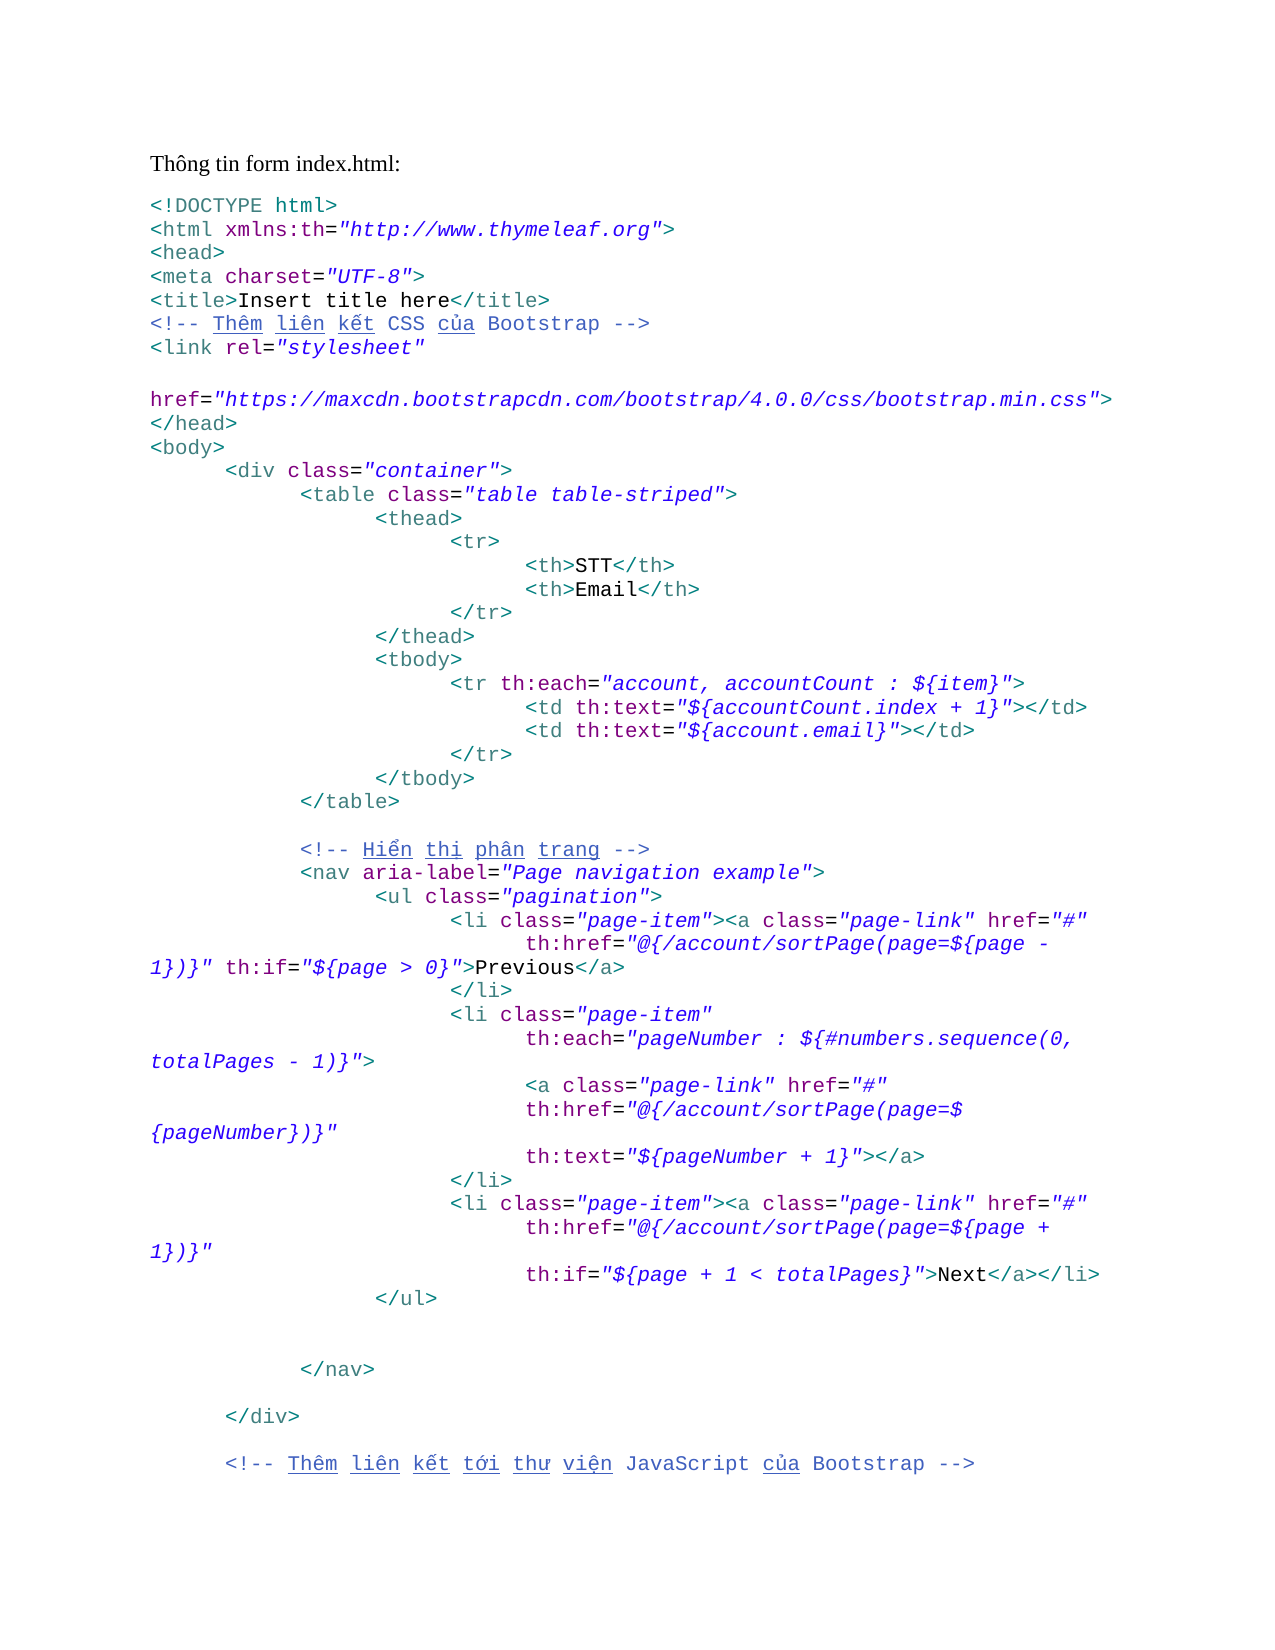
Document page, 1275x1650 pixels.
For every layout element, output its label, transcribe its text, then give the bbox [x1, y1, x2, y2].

text </head> [150, 413, 1125, 437]
text <th>Email</th> [150, 578, 1125, 602]
text Thông tin form index.html: [150, 150, 1125, 176]
text <!-- Hiển thị phân trang --> [150, 839, 1125, 862]
text th:text="${pageNumber + 1}"></a> [150, 1146, 1125, 1170]
text <head> [150, 242, 1125, 266]
text <!DOCTYPE html> [150, 195, 1125, 219]
text <div class="container"> [150, 460, 1125, 484]
text <li class="page-item"><a class="page-link" href="#" [150, 909, 1125, 933]
text </tr> [150, 744, 1125, 768]
text </tbody> [150, 768, 1125, 791]
text <title>Insert title here</title> [150, 290, 1125, 313]
text <!-- Thêm liên kết CSS của Bootstrap --> [150, 313, 1125, 337]
text th:href="@{/account/sortPage(page=${page - 1})}" th:if="${page > 0}">Previous</a> [150, 933, 1125, 981]
text </ul> [150, 1288, 1125, 1312]
text <!-- Thêm liên kết tới thư viện JavaScript của Bootstrap --> [150, 1453, 1125, 1477]
text <td th:text="${account.email}"></td> [150, 720, 1125, 744]
text </table> [150, 791, 1125, 815]
text <ul class="pagination"> [150, 886, 1125, 909]
text <html xmlns:th="http://www.thymeleaf.org"> [150, 219, 1125, 242]
text <tr> [150, 531, 1125, 555]
text href="https://maxcdn.bootstrapcdn.com/bootstrap/4.0.0/css/bootstrap.min.css"> [150, 361, 1125, 413]
text th:each="pageNumber : ${#numbers.sequence(0, totalPages - 1)}"> [150, 1028, 1125, 1075]
text th:if="${page + 1 < totalPages}">Next</a></li> [150, 1264, 1125, 1288]
text </div> [150, 1406, 1125, 1430]
text </tr> [150, 602, 1125, 626]
text <thead> [150, 508, 1125, 531]
text <li class="page-item"><a class="page-link" href="#" [150, 1193, 1125, 1217]
text <tbody> [150, 649, 1125, 673]
text <meta charset="UTF-8"> [150, 266, 1125, 290]
text <table class="table table-striped"> [150, 484, 1125, 508]
text th:href="@{/account/sortPage(page=${pageNumber})}" [150, 1099, 1125, 1146]
text </li> [150, 981, 1125, 1004]
text </thead> [150, 626, 1125, 649]
text th:href="@{/account/sortPage(page=${page + 1})}" [150, 1217, 1125, 1264]
text </li> [150, 1170, 1125, 1193]
text <th>STT</th> [150, 555, 1125, 578]
text </nav> [150, 1359, 1125, 1382]
text <li class="page-item" [150, 1004, 1125, 1028]
text <link rel="stylesheet" [150, 337, 1125, 361]
text <body> [150, 437, 1125, 460]
text <tr th:each="account, accountCount : ${item}"> [150, 673, 1125, 697]
text <nav aria-label="Page navigation example"> [150, 862, 1125, 886]
text <td th:text="${accountCount.index + 1}"></td> [150, 697, 1125, 720]
text <a class="page-link" href="#" [150, 1075, 1125, 1099]
